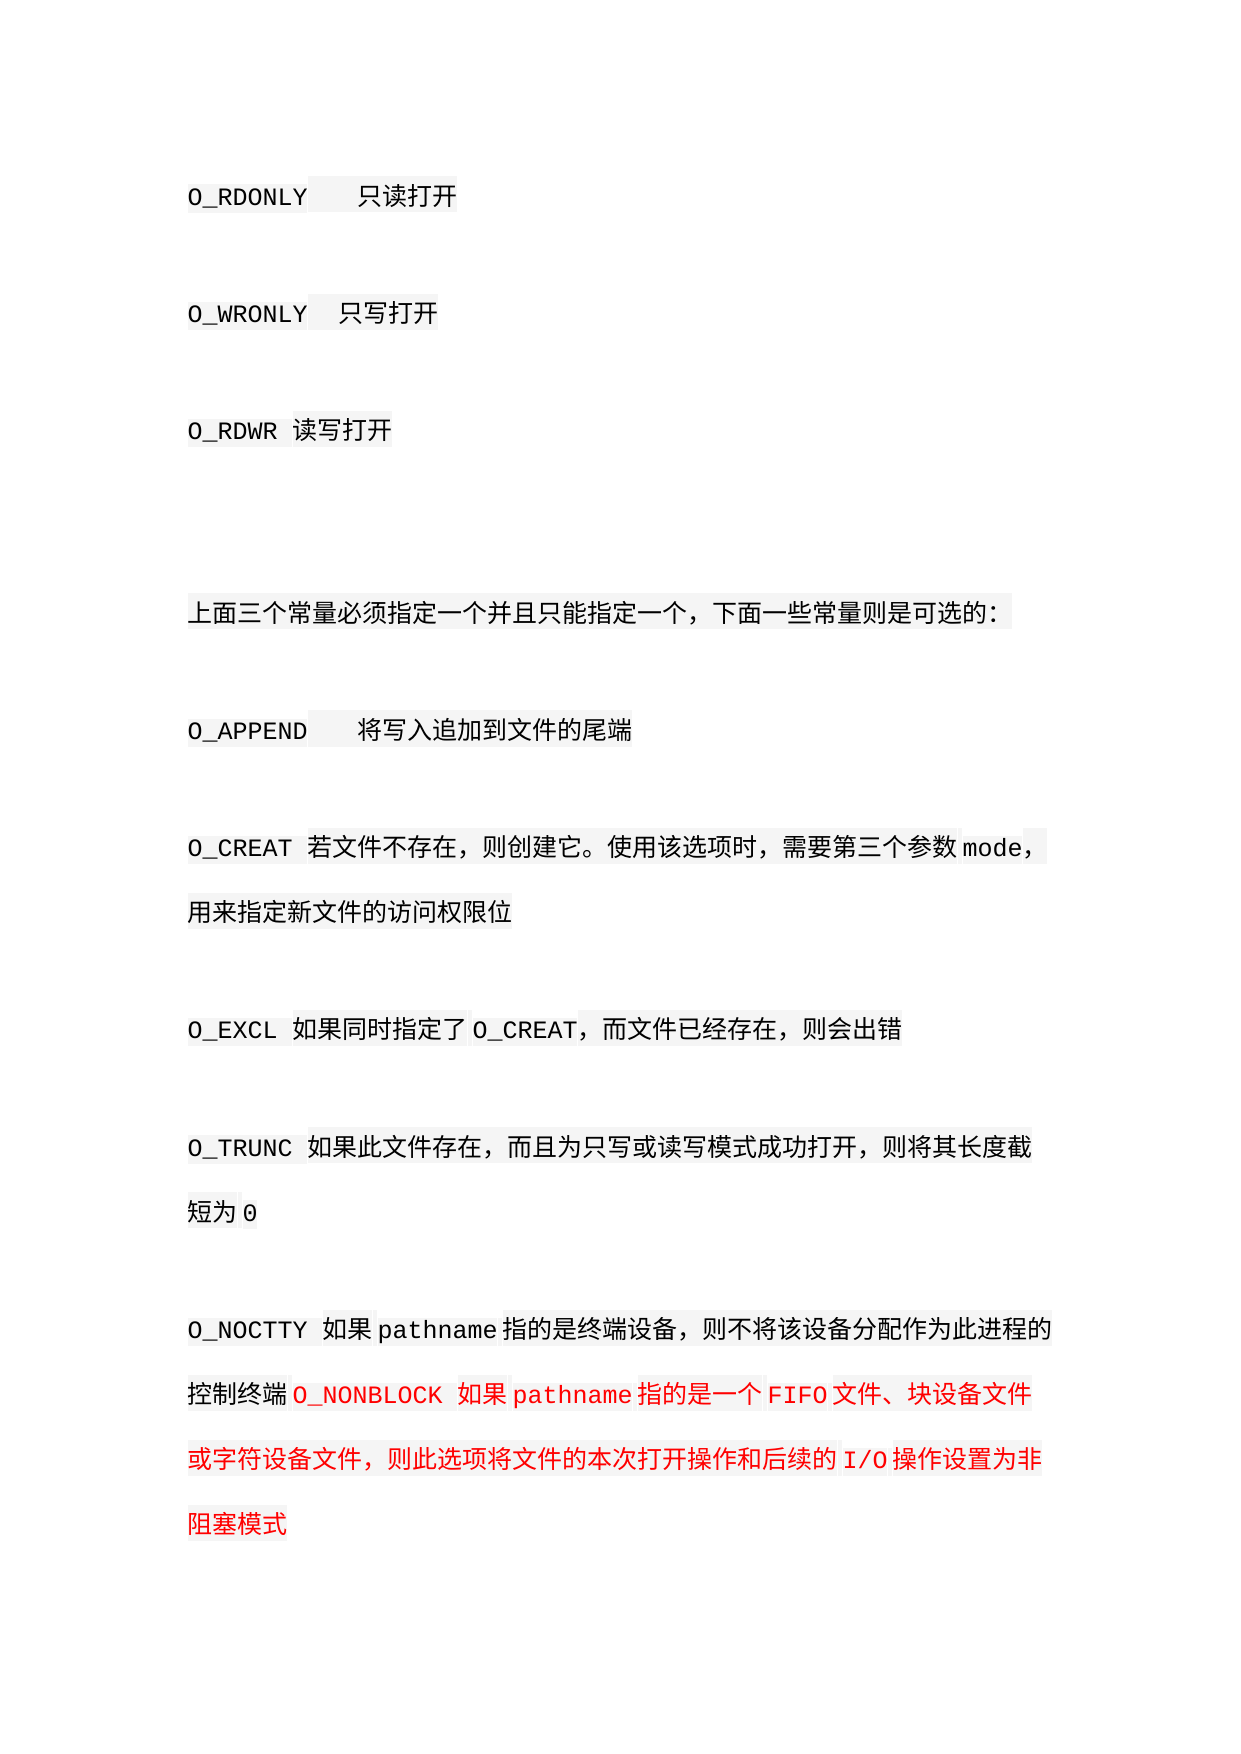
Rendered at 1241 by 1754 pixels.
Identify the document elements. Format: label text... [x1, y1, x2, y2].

text O_TRUNC 如果此文件存在，而且为只写或读写模式成功打开，则将其长度截短为0 [187, 1113, 1053, 1243]
text O_EXCL 如果同时指定了O_CREAT，而文件已经存在，则会出错 [187, 996, 1053, 1061]
text O_RDONLY 只读打开 [187, 162, 1053, 227]
text O_APPEND 将写入追加到文件的尾端 [187, 696, 1053, 761]
text 上面三个常量必须指定一个并且只能指定一个，下面一些常量则是可选的： [187, 579, 1053, 644]
text O_NOCTTY 如果pathname指的是终端设备，则不将该设备分配作为此进程的控制终端O_NONBLOCK 如果pathname指的是一个FIFO文件、块设备文件或字符设备文件，则此选项将文件的本次打开操作和后续的I/O操作设置为非阻塞模式 [187, 1295, 1053, 1555]
text O_WRONLY 只写打开 [187, 279, 1053, 344]
text O_RDWR 读写打开 [187, 397, 1053, 527]
text O_CREAT 若文件不存在，则创建它。使用该选项时，需要第三个参数mode，用来指定新文件的访问权限位 [187, 813, 1053, 943]
